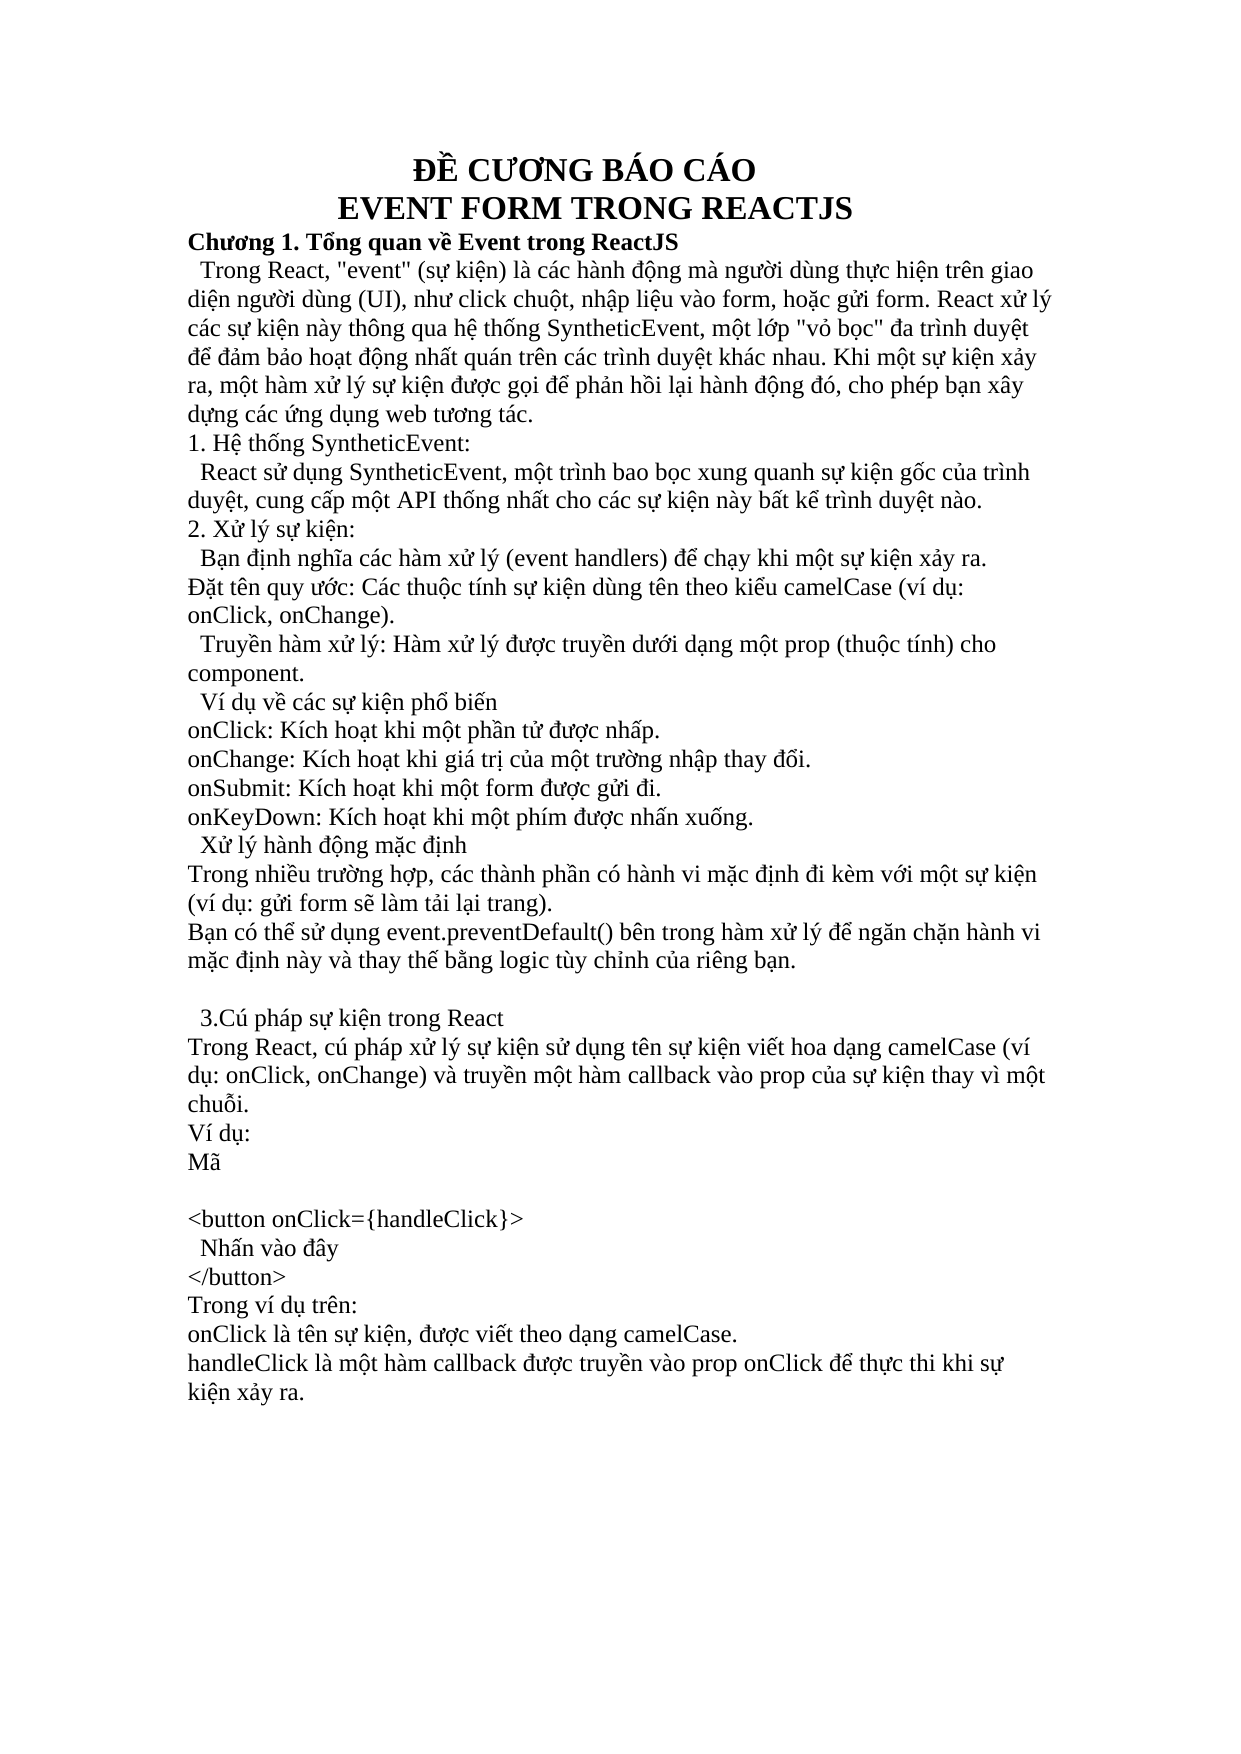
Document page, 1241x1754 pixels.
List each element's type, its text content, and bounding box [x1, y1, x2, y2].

text Đặt tên quy ước: Các thuộc tính sự kiện dùng tên theo kiểu camelCase (ví dụ: onClick, onChange). [187, 572, 1053, 629]
text onSubmit: Kích hoạt khi một form được gửi đi. [187, 773, 1053, 802]
text Truyền hàm xử lý: Hàm xử lý được truyền dưới dạng một prop (thuộc tính) cho component. [187, 629, 1053, 687]
text 3.Cú pháp sự kiện trong React [187, 1003, 1053, 1032]
text </button> [187, 1262, 1053, 1290]
text EVENT FORM TRONG REACTJS [262, 188, 1053, 227]
text ĐỀ CƯƠNG BÁO CÁO [337, 150, 1053, 188]
text Trong ví dụ trên: [187, 1290, 1053, 1319]
text onChange: Kích hoạt khi giá trị của một trường nhập thay đổi. [187, 744, 1053, 773]
text <button onClick={handleClick}> [187, 1204, 1053, 1233]
text Bạn định nghĩa các hàm xử lý (event handlers) để chạy khi một sự kiện xảy ra. [187, 543, 1053, 572]
text 1. Hệ thống SyntheticEvent: [187, 428, 1053, 457]
text Trong React, "event" (sự kiện) là các hành động mà người dùng thực hiện trên giao diện người dùng (UI), như click chuột, nhập liệu vào form, hoặc gửi form. React xử lý các sự kiện này thông qua hệ thống SyntheticEvent, một lớp "vỏ bọc" đa trình duyệt để đảm bảo hoạt động nhất quán trên các trình duyệt khác nhau. Khi một sự kiện xảy ra, một hàm xử lý sự kiện được gọi để phản hồi lại hành động đó, cho phép bạn xây dựng các ứng dụng web tương tác. [187, 255, 1053, 428]
text React sử dụng SyntheticEvent, một trình bao bọc xung quanh sự kiện gốc của trình duyệt, cung cấp một API thống nhất cho các sự kiện này bất kể trình duyệt nào. [187, 457, 1053, 514]
text Ví dụ: [187, 1118, 1053, 1147]
text Ví dụ về các sự kiện phổ biến [187, 687, 1053, 715]
text Nhấn vào đây [187, 1233, 1053, 1262]
text handleClick là một hàm callback được truyền vào prop onClick để thực thi khi sự kiện xảy ra. [187, 1348, 1053, 1405]
text Trong nhiều trường hợp, các thành phần có hành vi mặc định đi kèm với một sự kiện (ví dụ: gửi form sẽ làm tải lại trang). [187, 859, 1053, 917]
text Trong React, cú pháp xử lý sự kiện sử dụng tên sự kiện viết hoa dạng camelCase (ví dụ: onClick, onChange) và truyền một hàm callback vào prop của sự kiện thay vì một chuỗi. [187, 1032, 1053, 1118]
text onClick: Kích hoạt khi một phần tử được nhấp. [187, 715, 1053, 744]
text onKeyDown: Kích hoạt khi một phím được nhấn xuống. [187, 802, 1053, 830]
text Xử lý hành động mặc định [187, 830, 1053, 859]
text 2. Xử lý sự kiện: [187, 514, 1053, 543]
text onClick là tên sự kiện, được viết theo dạng camelCase. [187, 1319, 1053, 1348]
text Bạn có thể sử dụng event.preventDefault() bên trong hàm xử lý để ngăn chặn hành vi mặc định này và thay thế bằng logic tùy chỉnh của riêng bạn. [187, 917, 1053, 974]
text Chương 1. Tổng quan về Event trong ReactJS [187, 227, 1053, 255]
text Mã [187, 1147, 1053, 1175]
